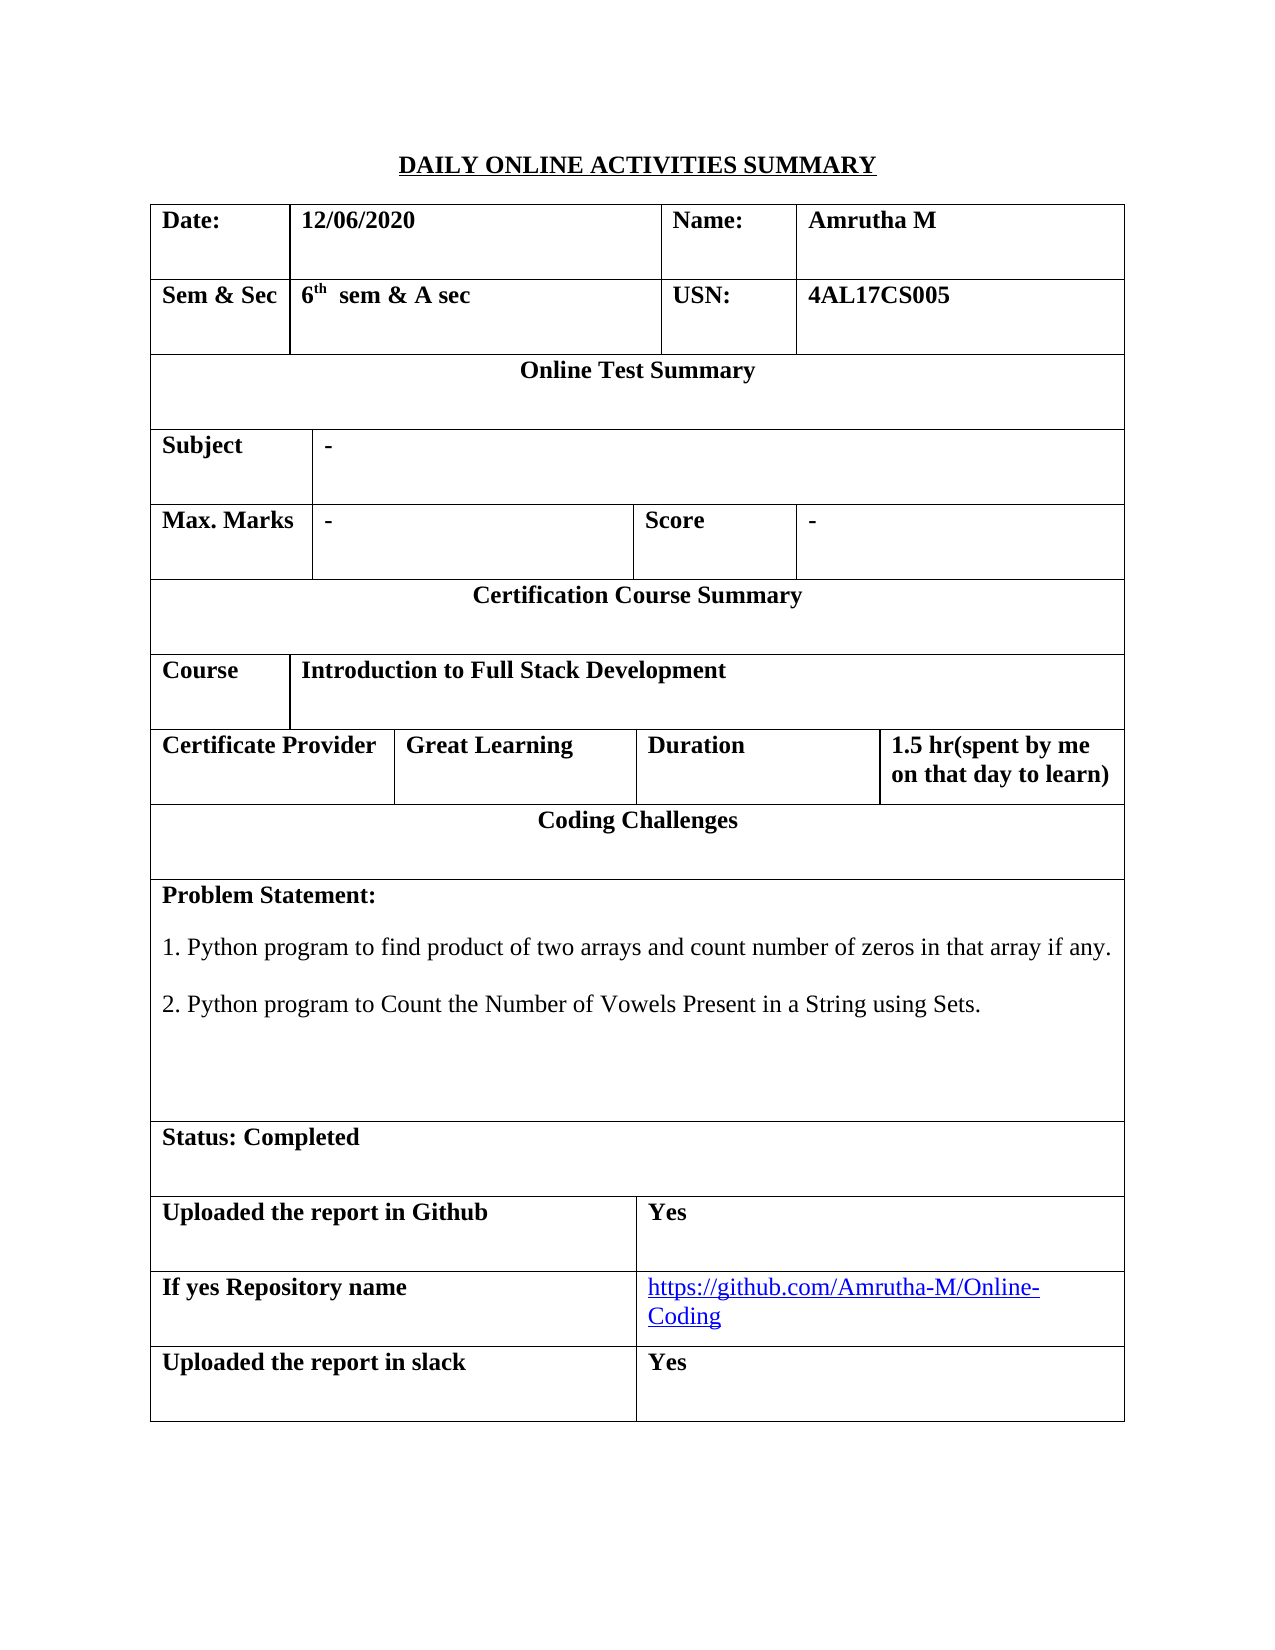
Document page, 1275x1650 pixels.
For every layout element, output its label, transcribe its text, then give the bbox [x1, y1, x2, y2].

table_cell Yes [637, 1347, 1124, 1421]
table_cell Coding Challenges [151, 805, 1124, 879]
table_cell Great Learning [395, 730, 636, 804]
table_cell Uploaded the report in slack [151, 1347, 636, 1421]
table_cell Sem & Sec [151, 280, 289, 354]
table_cell USN: [662, 280, 796, 354]
table_cell If yes Repository name [151, 1272, 636, 1346]
table_cell 6th sem & A sec [291, 280, 661, 354]
table_cell Uploaded the report in Github [151, 1197, 636, 1271]
table_header 12/06/2020 [291, 205, 661, 279]
table_cell Subject [151, 430, 312, 504]
table_cell Online Test Summary [151, 355, 1124, 429]
table_cell Max. Marks [151, 505, 312, 579]
table_cell Certification Course Summary [151, 580, 1124, 654]
table_cell Duration [637, 730, 879, 804]
text DAILY ONLINE ACTIVITIES SUMMARY [150, 150, 1125, 179]
table_cell - [313, 505, 633, 579]
table_header Date: [151, 205, 289, 279]
table_cell - [797, 505, 1124, 579]
table_header Amrutha M [797, 205, 1124, 279]
table_cell Score [634, 505, 796, 579]
table_cell Course [151, 655, 289, 729]
table_cell https://github.com/Amrutha-M/Online-Coding [637, 1272, 1124, 1346]
table_cell 1.5 hr(spent by me on that day to learn) [881, 730, 1124, 804]
table_header Name: [662, 205, 796, 279]
table_cell - [313, 430, 1124, 504]
table_cell Yes [637, 1197, 1124, 1271]
table_cell Certificate Provider [151, 730, 394, 804]
table_cell 4AL17CS005 [797, 280, 1124, 354]
table_cell Introduction to Full Stack Development [291, 655, 1124, 729]
table_cell Problem Statement: Python program to find product of two arrays and count number of zeros in that array if any. Python program to Count the Number of Vowels Present in a String using Sets. [151, 880, 1124, 1121]
table_cell Status: Completed [151, 1122, 1124, 1196]
